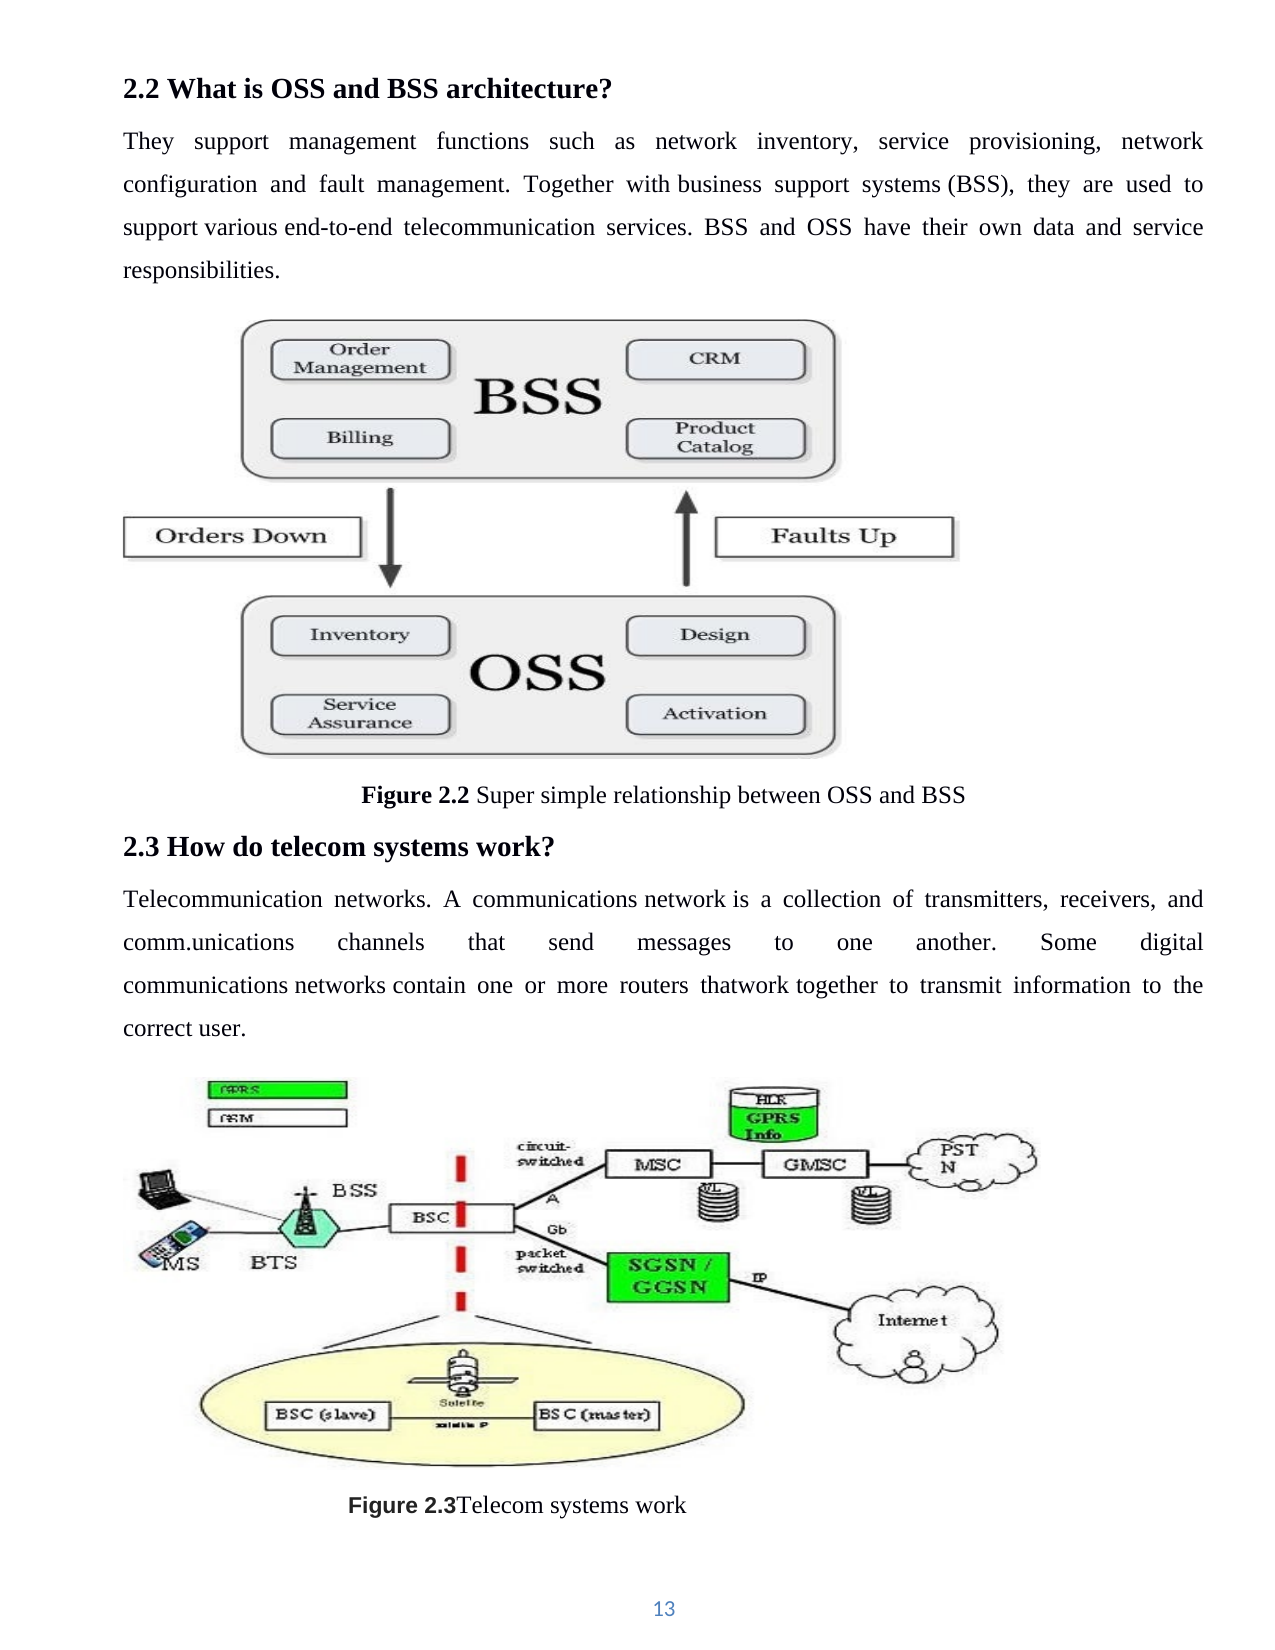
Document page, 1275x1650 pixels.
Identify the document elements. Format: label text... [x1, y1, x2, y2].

picture [122, 319, 961, 759]
text 2.3 How do telecom systems work? [123, 829, 1204, 863]
text Telecommunication networks. A communications network is a collection of transmitters, receivers, and comm.unications channels that send messages to one another. Some digital communications networks contain one or more routers thatwork together to transmit information to the correct user. [123, 884, 1204, 1042]
text Figure 2.2 Super simple relationship between OSS and BSS [123, 780, 1204, 808]
text They support management functions such as network inventory, service provisioning, network configuration and fault management. Together with business support systems (BSS), they are used to support various end-to-end telecommunication services. BSS and OSS have their own data and service responsibilities. [123, 126, 1204, 284]
text 2.2 What is OSS and BSS architecture? [123, 72, 1204, 105]
picture [122, 1077, 1041, 1470]
text Figure 2.3Telecom systems work [123, 1490, 1204, 1519]
